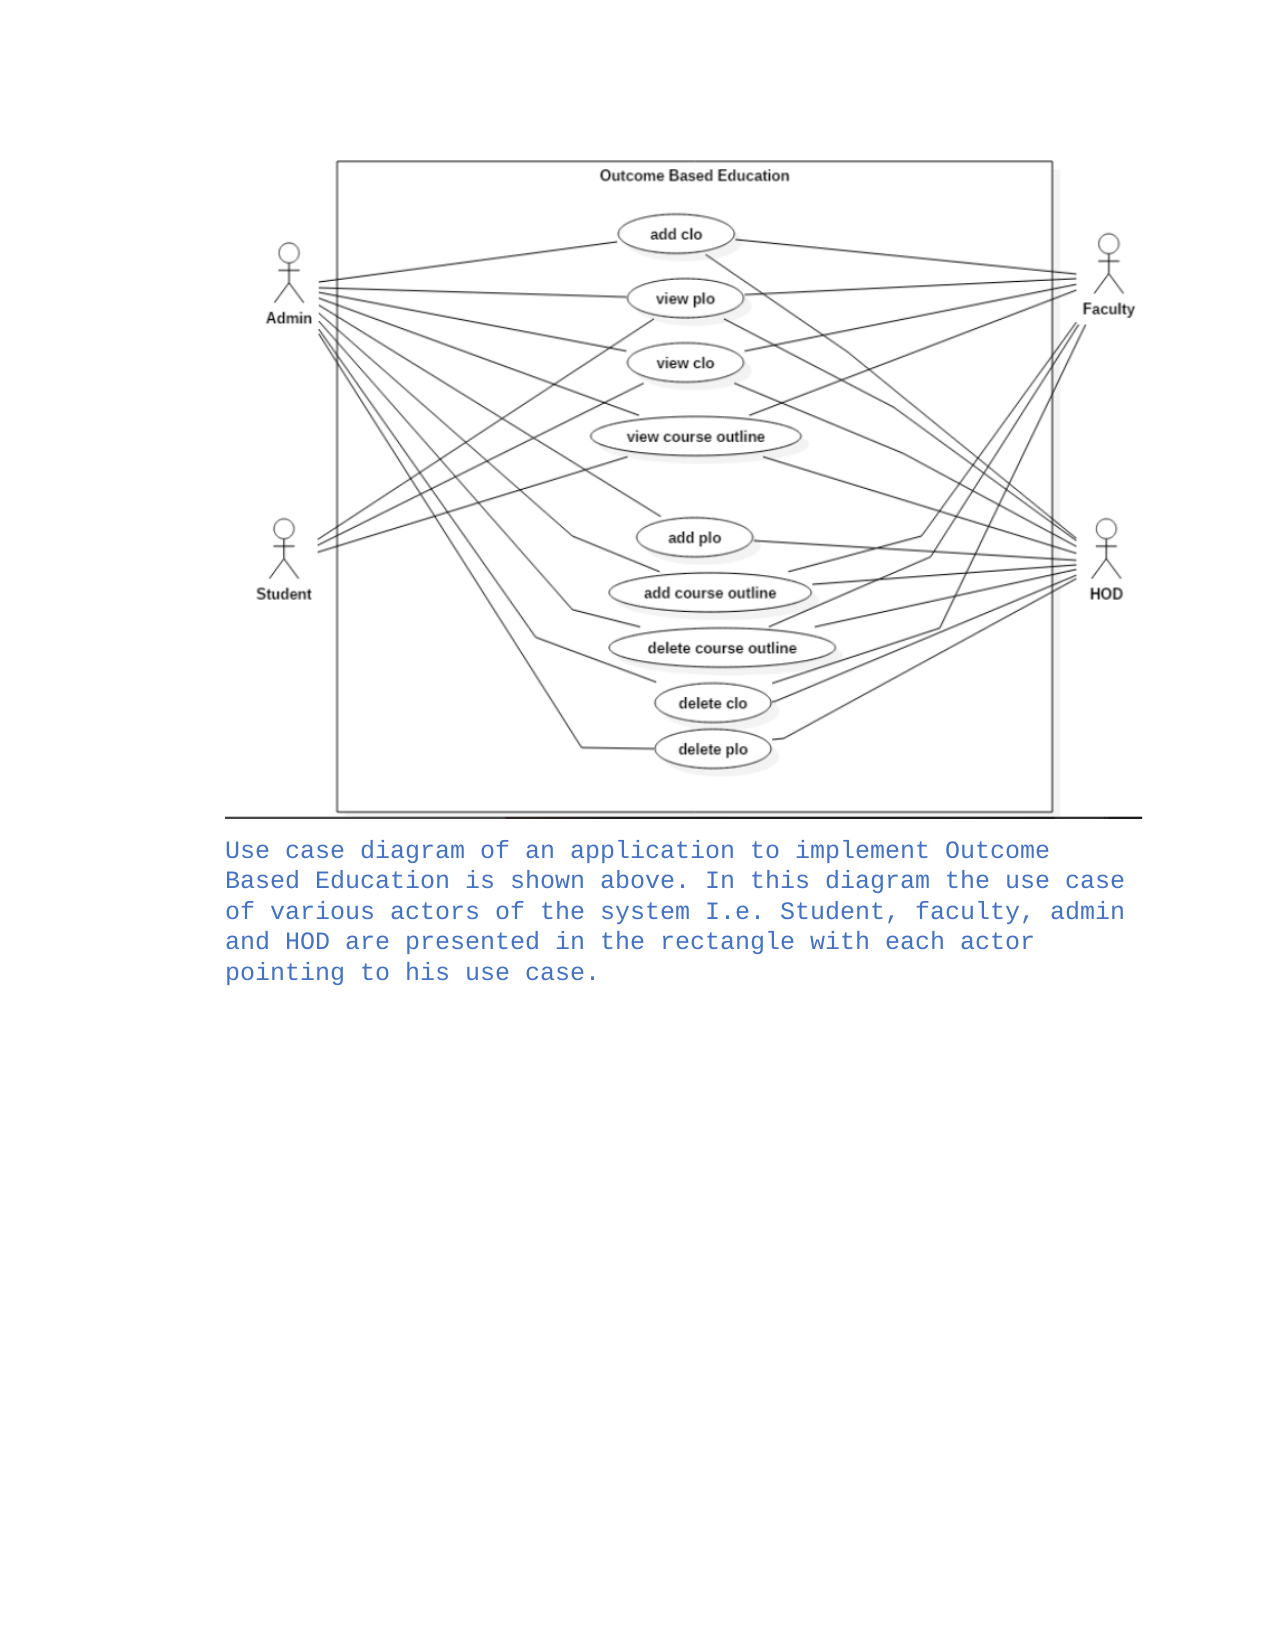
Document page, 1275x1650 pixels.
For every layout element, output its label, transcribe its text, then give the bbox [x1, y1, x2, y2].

picture [225, 150, 1143, 819]
list Use case diagram of an application to implement Outcome Based Education is shown above. In this diagram the use case of various actors of the system I.e. Student, faculty, admin and HOD are presented in the rectangle with each actor pointing to his use case. [225, 837, 1125, 988]
